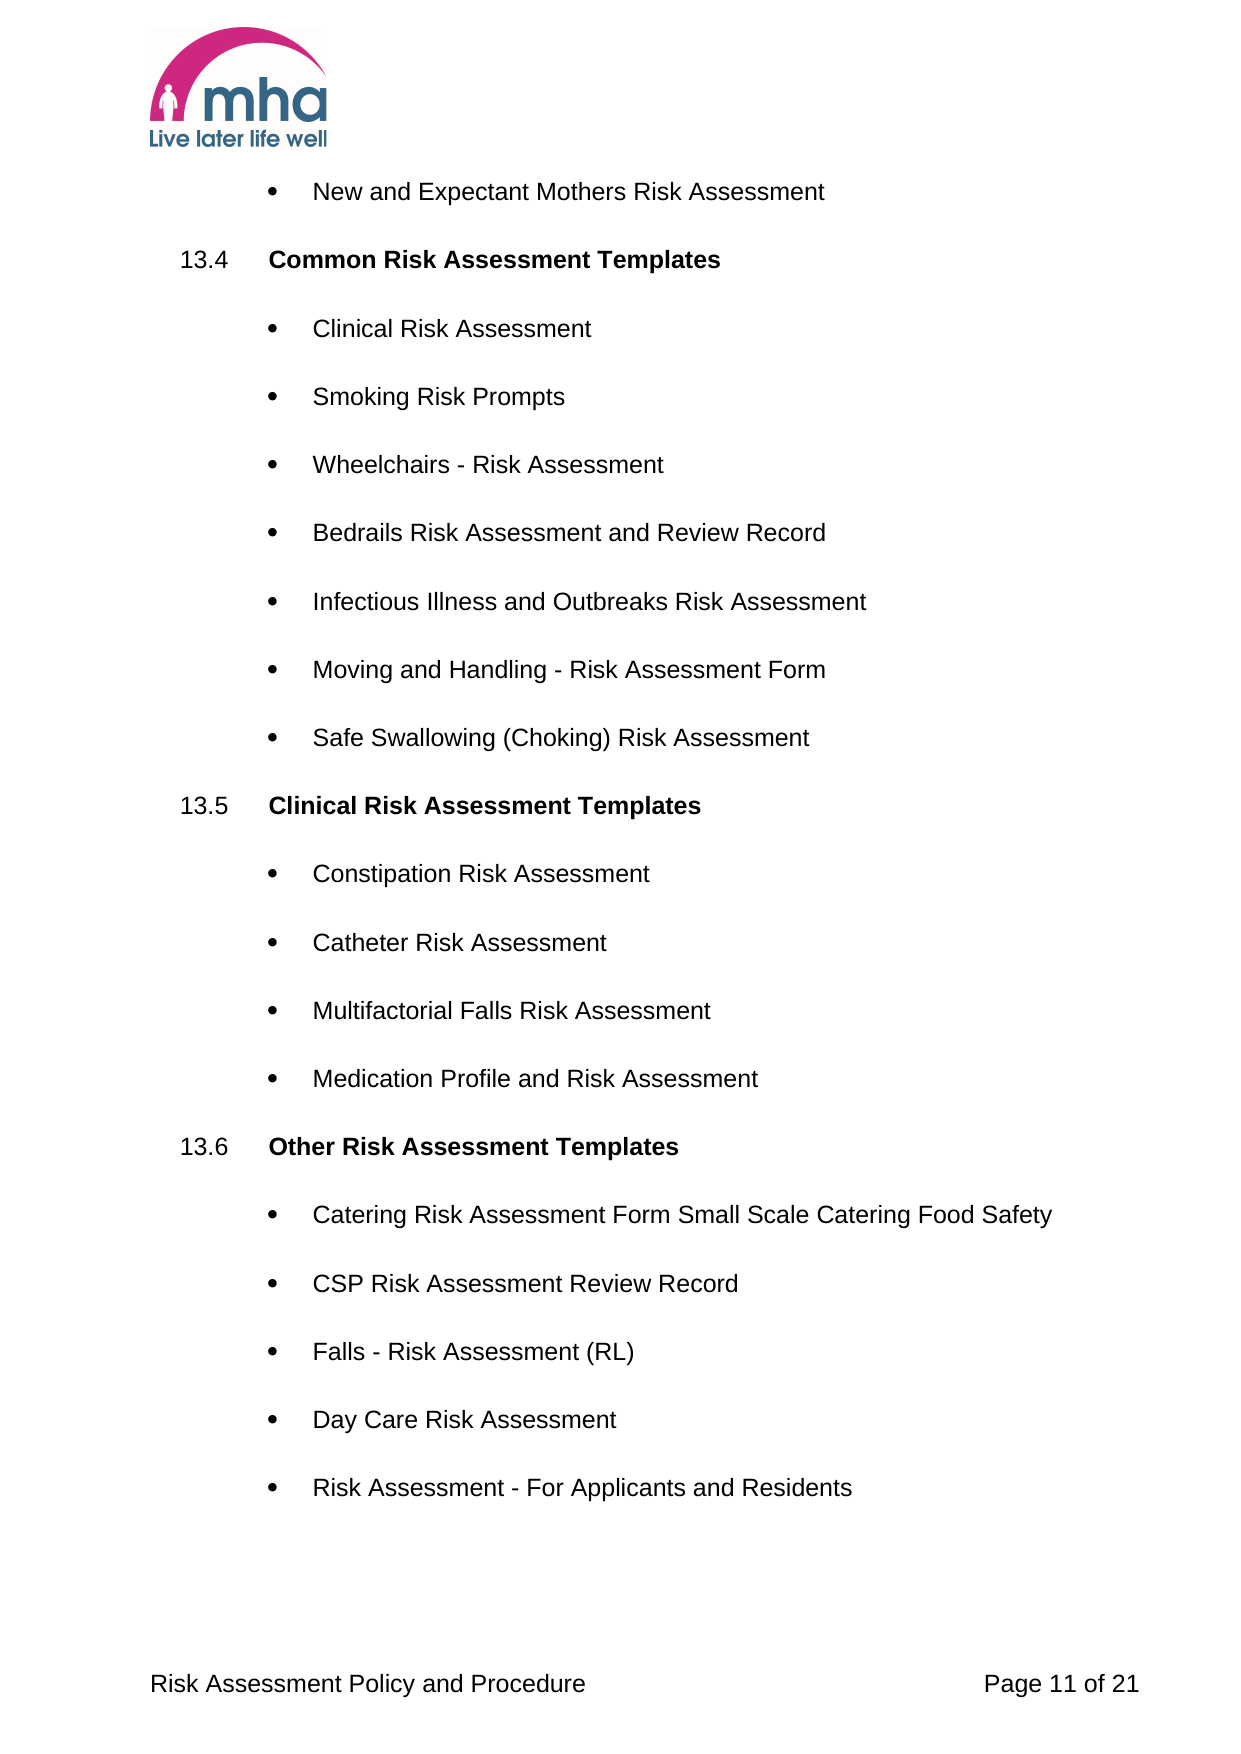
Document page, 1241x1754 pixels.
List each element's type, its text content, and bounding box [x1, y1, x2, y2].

list New and Expectant Mothers Risk Assessment [268, 177, 1146, 206]
list Multifactorial Falls Risk Assessment [268, 996, 1146, 1024]
list Wheelchairs - Risk Assessment [268, 450, 1146, 479]
list Constipation Risk Assessment [268, 859, 1146, 888]
picture [150, 27, 327, 147]
list Day Care Risk Assessment [268, 1405, 1146, 1434]
list Catheter Risk Assessment [268, 927, 1146, 956]
list CSP Risk Assessment Review Record [268, 1268, 1146, 1297]
list Falls - Risk Assessment (RL) [268, 1337, 1146, 1366]
text Clinical Risk Assessment Templates [179, 791, 1146, 820]
list Smoking Risk Prompts [268, 382, 1146, 411]
list Infectious Illness and Outbreaks Risk Assessment [268, 586, 1146, 615]
list Risk Assessment - For Applicants and Residents [268, 1473, 1146, 1502]
list Catering Risk Assessment Form Small Scale Catering Food Safety [268, 1200, 1146, 1229]
text Common Risk Assessment Templates [179, 245, 1146, 274]
list Moving and Handling - Risk Assessment Form [268, 655, 1146, 683]
text Other Risk Assessment Templates [179, 1132, 1146, 1161]
list Clinical Risk Assessment [268, 313, 1146, 342]
list Medication Profile and Risk Assessment [268, 1064, 1146, 1093]
list Safe Swallowing (Choking) Risk Assessment [268, 723, 1146, 752]
list Bedrails Risk Assessment and Review Record [268, 518, 1146, 547]
